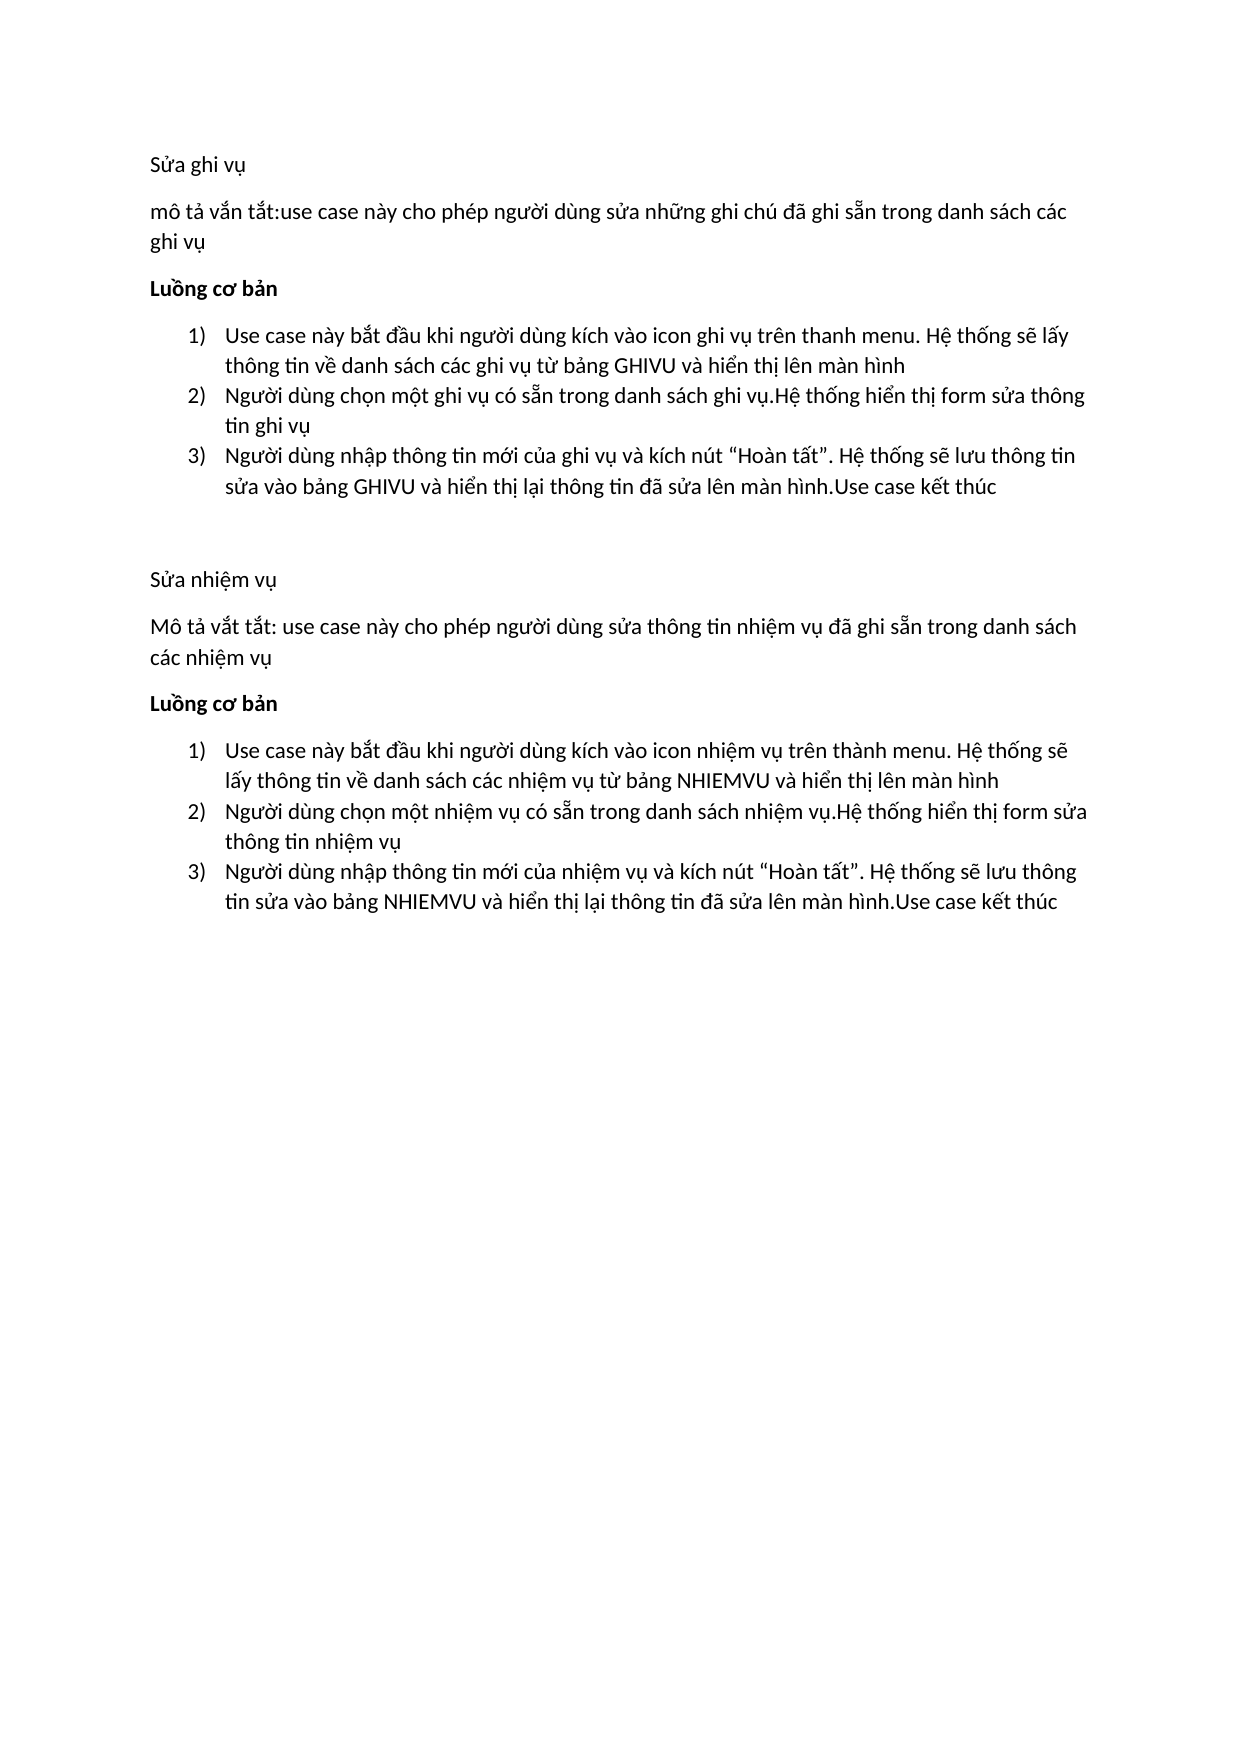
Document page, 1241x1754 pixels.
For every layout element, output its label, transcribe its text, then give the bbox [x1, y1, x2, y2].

list Use case này bắt đầu khi người dùng kích vào icon ghi vụ trên thanh menu. Hệ thống sẽ lấy thông tin về danh sách các ghi vụ từ bảng GHIVU và hiển thị lên màn hình [187, 321, 1090, 379]
text Luồng cơ bản [150, 274, 1090, 302]
list Use case này bắt đầu khi người dùng kích vào icon nhiệm vụ trên thành menu. Hệ thống sẽ lấy thông tin về danh sách các nhiệm vụ từ bảng NHIEMVU và hiển thị lên màn hình [187, 736, 1090, 795]
list Người dùng chọn một nhiệm vụ có sẵn trong danh sách nhiệm vụ.Hệ thống hiển thị form sửa thông tin nhiệm vụ [187, 797, 1090, 855]
text mô tả vắn tắt:use case này cho phép người dùng sửa những ghi chú đã ghi sẵn trong danh sách các ghi vụ [150, 197, 1090, 255]
list Người dùng nhập thông tin mới của nhiệm vụ và kích nút “Hoàn tất”. Hệ thống sẽ lưu thông tin sửa vào bảng NHIEMVU và hiển thị lại thông tin đã sửa lên màn hình.Use case kết thúc [187, 857, 1090, 916]
text Sửa ghi vụ [150, 150, 1090, 178]
text Sửa nhiệm vụ [150, 566, 1090, 594]
text Mô tả vắt tắt: use case này cho phép người dùng sửa thông tin nhiệm vụ đã ghi sẵn trong danh sách các nhiệm vụ [150, 612, 1090, 671]
text Luồng cơ bản [150, 689, 1090, 718]
list Người dùng chọn một ghi vụ có sẵn trong danh sách ghi vụ.Hệ thống hiển thị form sửa thông tin ghi vụ [187, 381, 1090, 439]
list Người dùng nhập thông tin mới của ghi vụ và kích nút “Hoàn tất”. Hệ thống sẽ lưu thông tin sửa vào bảng GHIVU và hiển thị lại thông tin đã sửa lên màn hình.Use case kết thúc [187, 442, 1090, 500]
